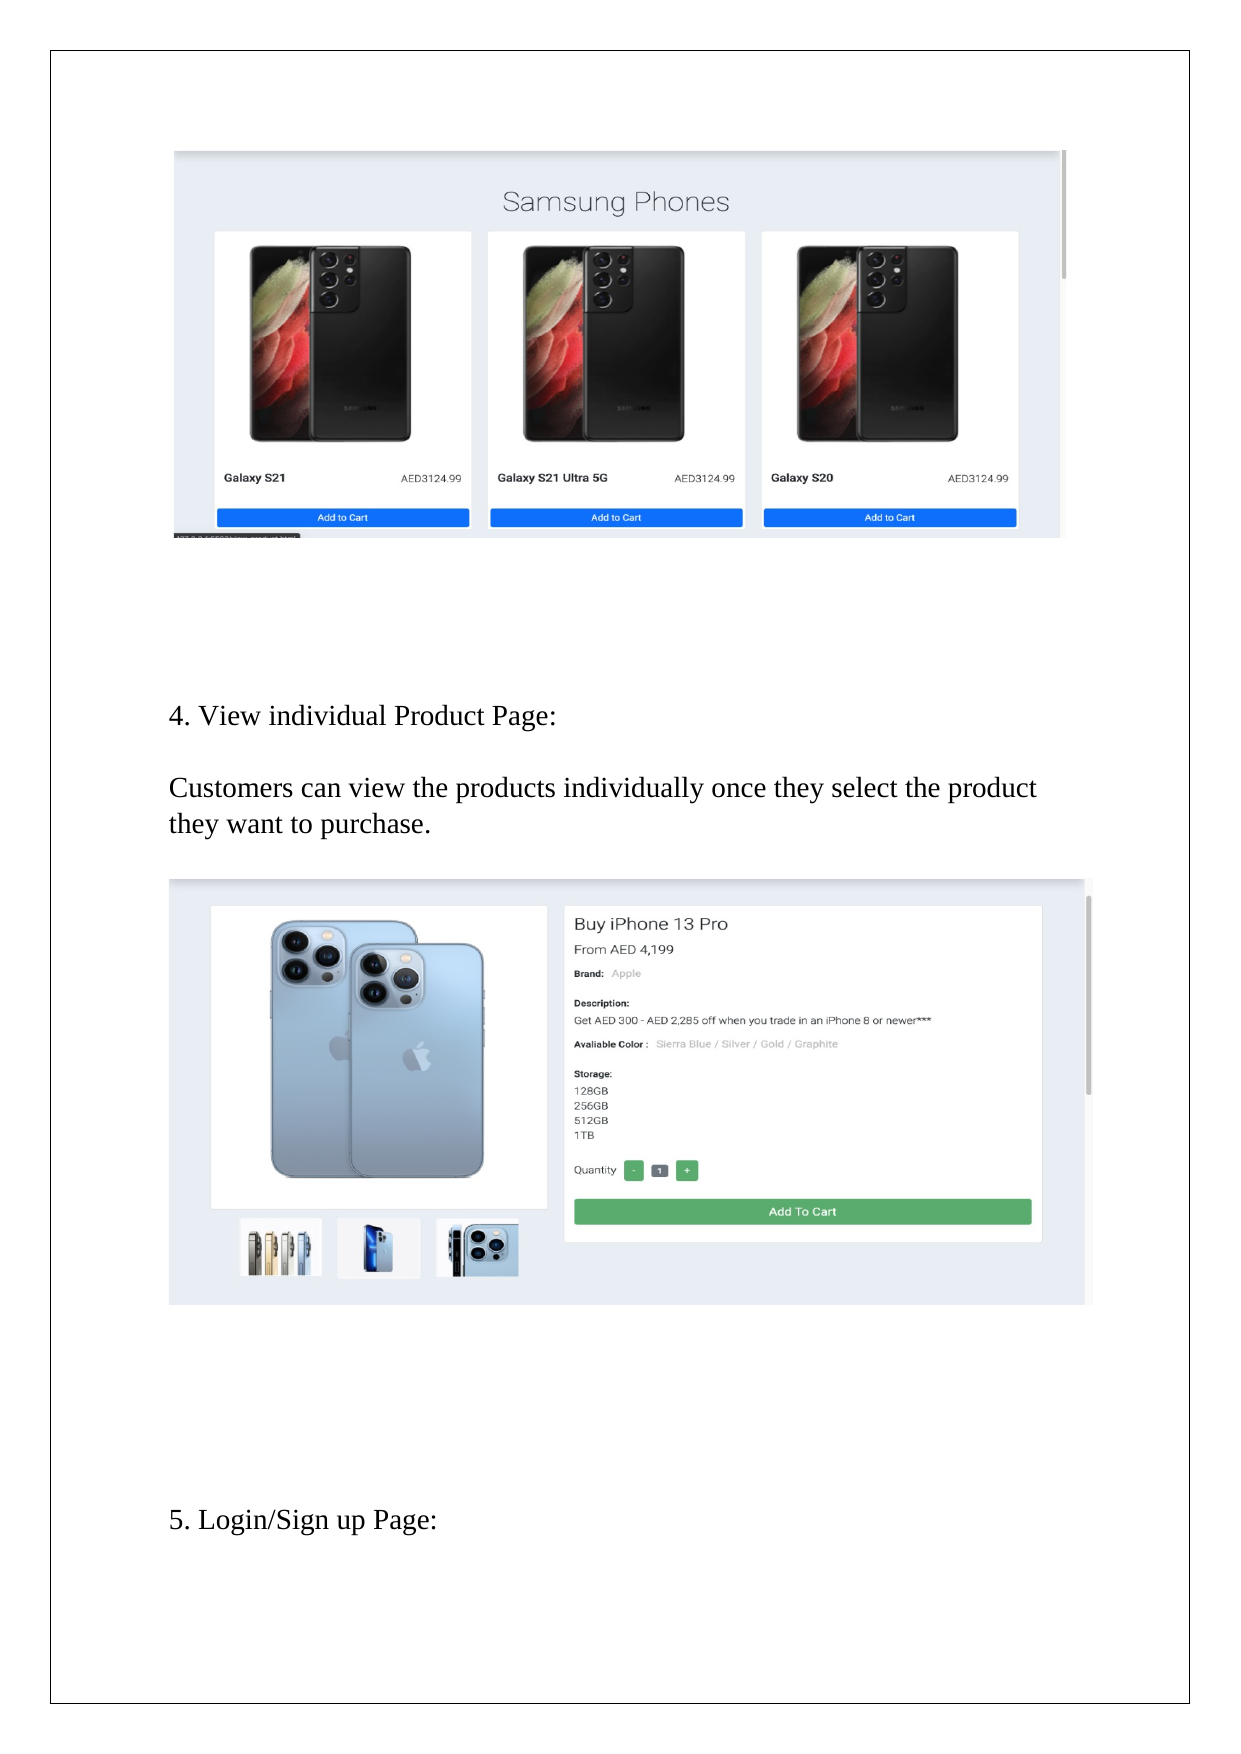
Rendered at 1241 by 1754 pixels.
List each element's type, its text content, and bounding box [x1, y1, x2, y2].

picture [173, 150, 1067, 538]
picture [168, 878, 1093, 1305]
list 5. Login/Sign up Page: [169, 1502, 1090, 1535]
list Customers can view the products individually once they select the product they want to purchase. [169, 770, 1090, 840]
list 4. View individual Product Page: [169, 698, 1090, 731]
